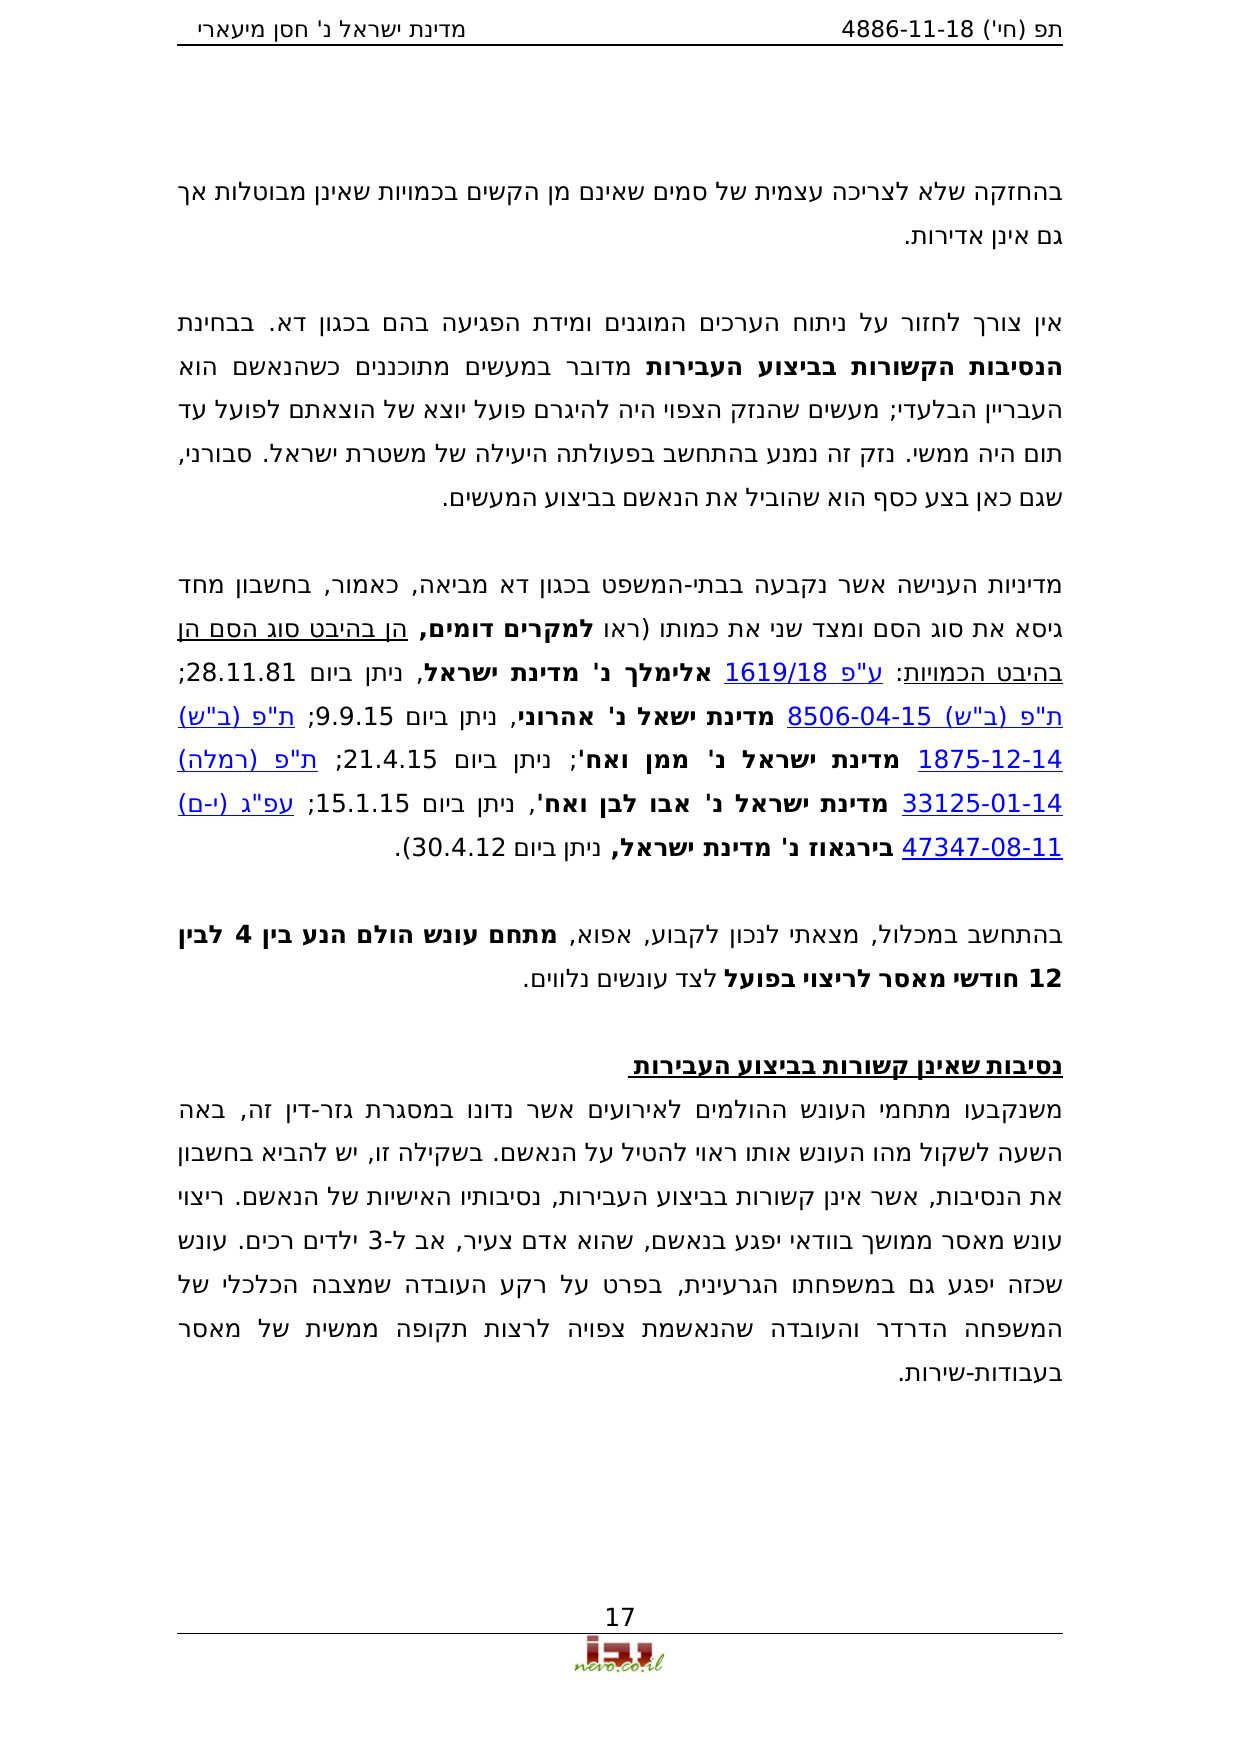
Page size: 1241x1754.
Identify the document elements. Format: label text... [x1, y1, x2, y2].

text מדיניות הענישה אשר נקבעה בבתי-המשפט בכגון דא מביאה, כאמור, בחשבון מחד גיסא את סוג הסם ומצד שני את כמותו (ראו למקרים דומים, הן בהיבט סוג הסם הן בהיבט הכמויות: ע"פ 1619/18 אלימלך נ' מדינת ישראל, ניתן ביום 28.11.81; ת"פ (ב"ש) 8506-04-15 מדינת ישאל נ' אהרוני, ניתן ביום 9.9.15; ת"פ (ב"ש) 1875-12-14 מדינת ישראל נ' ממן ואח'; ניתן ביום 21.4.15; ת"פ (רמלה) 33125-01-14 מדינת ישראל נ' אבו לבן ואח', ניתן ביום 15.1.15; עפ"ג (י-ם) 47347-08-11 בירגאוז נ' מדינת ישראל, ניתן ביום 30.4.12). [177, 570, 1063, 863]
picture [574, 1635, 666, 1673]
text נסיבות שאינן קשורות בביצוע העבירות [177, 1051, 1063, 1080]
text משנקבעו מתחמי העונש ההולמים לאירועים אשר נדונו במסגרת גזר-דין זה, באה השעה לשקול מהו העונש אותו ראוי להטיל על הנאשם. בשקילה זו, יש להביא בחשבון את הנסיבות, אשר אינן קשורות בביצוע העבירות, נסיבותיו האישיות של הנאשם. ריצוי עונש מאסר ממושך בוודאי יפגע בנאשם, שהוא אדם צעיר, אב ל-3 ילדים רכים. עונש שכזה יפגע גם במשפחתו הגרעינית, בפרט על רקע העובדה שמצבה הכלכלי של המשפחה הדרדר והעובדה שהנאשמת צפויה לרצות תקופה ממשית של מאסר בעבודות-שירות. [177, 1095, 1063, 1387]
text אין צורך לחזור על ניתוח הערכים המוגנים ומידת הפגיעה בהם בכגון דא. בבחינת הנסיבות הקשורות בביצוע העבירות מדובר במעשים מתוכננים כשהנאשם הוא העבריין הבלעדי; מעשים שהנזק הצפוי היה להיגרם פועל יוצא של הוצאתם לפועל עד תום היה ממשי. נזק זה נמנע בהתחשב בפעולתה היעילה של משטרת ישראל. סבורני, שגם כאן בצע כסף הוא שהוביל את הנאשם בביצוע המעשים. [177, 308, 1063, 513]
text בהתחשב במכלול, מצאתי לנכון לקבוע, אפוא, מתחם עונש הולם הנע בין 4 לבין 12 חודשי מאסר לריצוי בפועל לצד עונשים נלווים. [177, 920, 1063, 993]
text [177, 177, 1063, 250]
